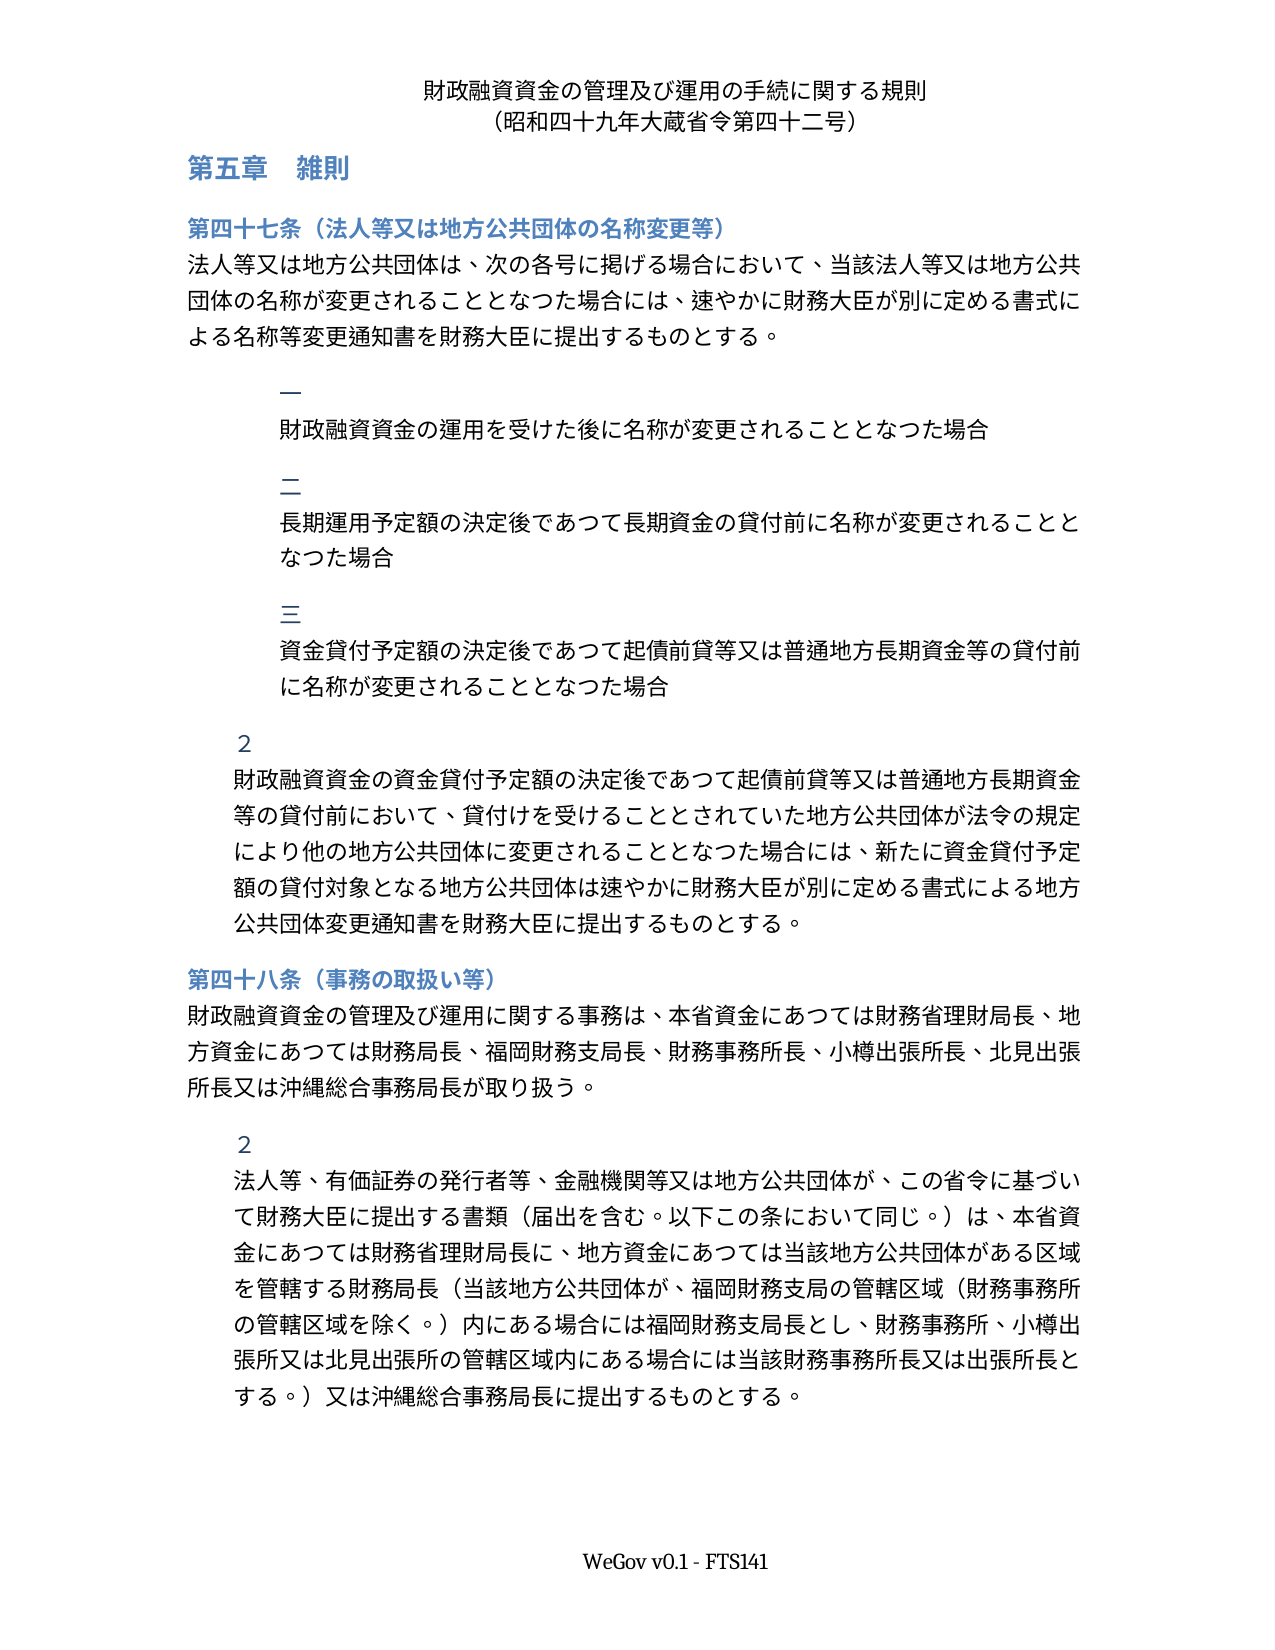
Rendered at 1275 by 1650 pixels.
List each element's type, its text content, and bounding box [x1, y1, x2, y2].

text 法人等又は地方公共団体は、次の各号に掲げる場合において、当該法人等又は地方公共団体の名称が変更されることとなつた場合には、速やかに財務大臣が別に定める書式による名称等変更通知書を財務大臣に提出するものとする。 [187, 249, 1087, 352]
subtitle 三 [279, 599, 1087, 630]
text 資金貸付予定額の決定後であつて起債前貸等又は普通地方長期資金等の貸付前に名称が変更されることとなつた場合 [279, 635, 1087, 702]
subtitle 第四十七条（法人等又は地方公共団体の名称変更等） [187, 213, 1087, 244]
subtitle ２ [233, 1129, 1087, 1160]
text 法人等、有価証券の発行者等、金融機関等又は地方公共団体が、この省令に基づいて財務大臣に提出する書類（届出を含む。以下この条において同じ。）は、本省資金にあつては財務省理財局長に、地方資金にあつては当該地方公共団体がある区域を管轄する財務局長（当該地方公共団体が、福岡財務支局の管轄区域（財務事務所の管轄区域を除く。）内にある場合には福岡財務支局長とし、財務事務所、小樽出張所又は北見出張所の管轄区域内にある場合には当該財務事務所長又は出張所長とする。）又は沖縄総合事務局長に提出するものとする。 [233, 1165, 1087, 1412]
subtitle 一 [279, 378, 1087, 409]
text 財政融資資金の運用を受けた後に名称が変更されることとなつた場合 [279, 414, 1087, 445]
text 財政融資資金の資金貸付予定額の決定後であつて起債前貸等又は普通地方長期資金等の貸付前において、貸付けを受けることとされていた地方公共団体が法令の規定により他の地方公共団体に変更されることとなつた場合には、新たに資金貸付予定額の貸付対象となる地方公共団体は速やかに財務大臣が別に定める書式による地方公共団体変更通知書を財務大臣に提出するものとする。 [233, 764, 1087, 939]
subtitle 二 [279, 471, 1087, 502]
subtitle 第五章 雑則 [187, 150, 1087, 187]
subtitle ２ [233, 728, 1087, 759]
subtitle 第四十八条（事務の取扱い等） [187, 964, 1087, 996]
text 長期運用予定額の決定後であつて長期資金の貸付前に名称が変更されることとなつた場合 [279, 506, 1087, 574]
text 財政融資資金の管理及び運用に関する事務は、本省資金にあつては財務省理財局長、地方資金にあつては財務局長、福岡財務支局長、財務事務所長、小樽出張所長、北見出張所長又は沖縄総合事務局長が取り扱う。 [187, 1000, 1087, 1103]
